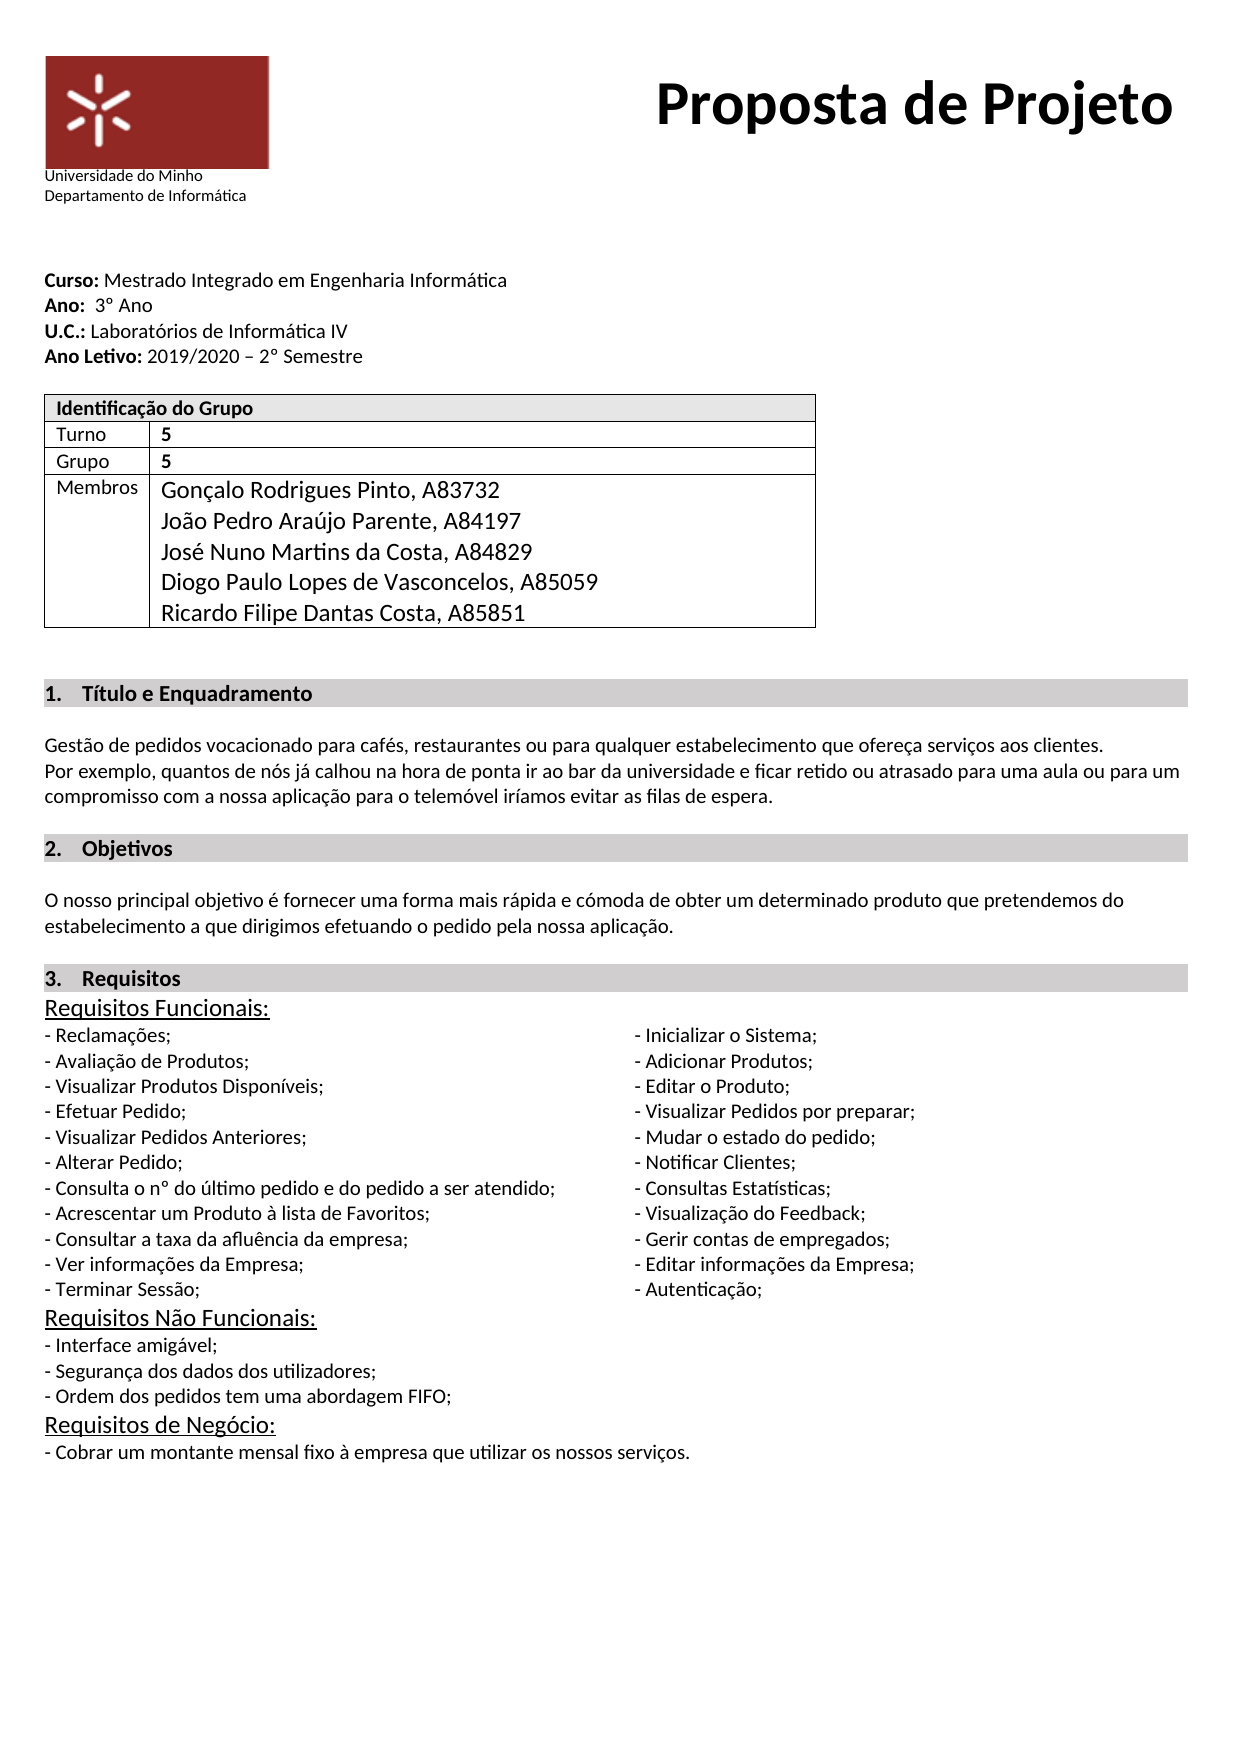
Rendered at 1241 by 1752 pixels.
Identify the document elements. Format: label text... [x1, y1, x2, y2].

text - Visualizar Produtos Disponíveis; - Editar o Produto; [44, 1073, 1188, 1099]
text - Interface amigável; - Segurança dos dados dos utilizadores; - Ordem dos pedidos tem uma abordagem FIFO; [44, 1332, 1188, 1409]
text - Alterar Pedido; - Notificar Clientes; [44, 1149, 1188, 1175]
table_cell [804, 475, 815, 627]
text - Ver informações da Empresa; - Editar informações da Empresa; [44, 1251, 1188, 1277]
text - Efetuar Pedido; - Visualizar Pedidos por preparar; [44, 1099, 1188, 1124]
text - Terminar Sessão; - Autenticação; [44, 1277, 1188, 1302]
text Requisitos Funcionais: [44, 992, 1188, 1022]
text Por exemplo, quantos de nós já calhou na hora de ponta ir ao bar da universidade e ficar retido ou atrasado para uma aula ou para um compromisso com a nossa aplicação para o telemóvel iríamos evitar as filas de espera. [44, 758, 1188, 809]
text O nosso principal objetivo é fornecer uma forma mais rápida e cómoda de obter um determinado produto que pretendemos do estabelecimento a que dirigimos efetuando o pedido pela nossa aplicação. [44, 888, 1188, 938]
picture [45, 56, 270, 169]
table_cell Turno [45, 422, 149, 447]
text U.C.: Laboratórios de Informática IV [44, 318, 1188, 343]
table_cell Grupo [45, 448, 149, 473]
list Título e Enquadramento [44, 679, 1188, 707]
text - Acrescentar um Produto à lista de Favoritos; - Visualização do Feedback; [44, 1200, 1188, 1226]
table_cell Membros [45, 475, 149, 627]
list Objetivos [44, 834, 1188, 862]
text Gestão de pedidos vocacionado para cafés, restaurantes ou para qualquer estabelecimento que ofereça serviços aos clientes. [44, 732, 1188, 758]
text - Avaliação de Produtos; - Adicionar Produtos; [44, 1048, 1188, 1073]
text Requisitos Não Funcionais: [44, 1302, 1188, 1332]
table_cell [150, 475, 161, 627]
table_header Identificação do Grupo [45, 395, 815, 421]
list Requisitos [44, 964, 1188, 992]
text Ano: 3º Ano [44, 292, 1188, 318]
text Ano Letivo: 2019/2020 – 2º Semestre [44, 343, 1188, 369]
text - Cobrar um montante mensal fixo à empresa que utilizar os nossos serviços. [44, 1439, 1188, 1465]
text - Visualizar Pedidos Anteriores; - Mudar o estado do pedido; [44, 1124, 1188, 1149]
text - Consulta o nº do último pedido e do pedido a ser atendido; - Consultas Estatísticas; [44, 1175, 1188, 1200]
table_cell 5 [150, 422, 815, 447]
text - Consultar a taxa da afluência da empresa; - Gerir contas de empregados; [44, 1226, 1188, 1251]
text Curso: Mestrado Integrado em Engenharia Informática [44, 267, 1188, 292]
text Requisitos de Negócio: [44, 1409, 1188, 1439]
text - Reclamações; - Inicializar o Sistema; [44, 1022, 1188, 1048]
table_cell 5 [150, 448, 815, 473]
